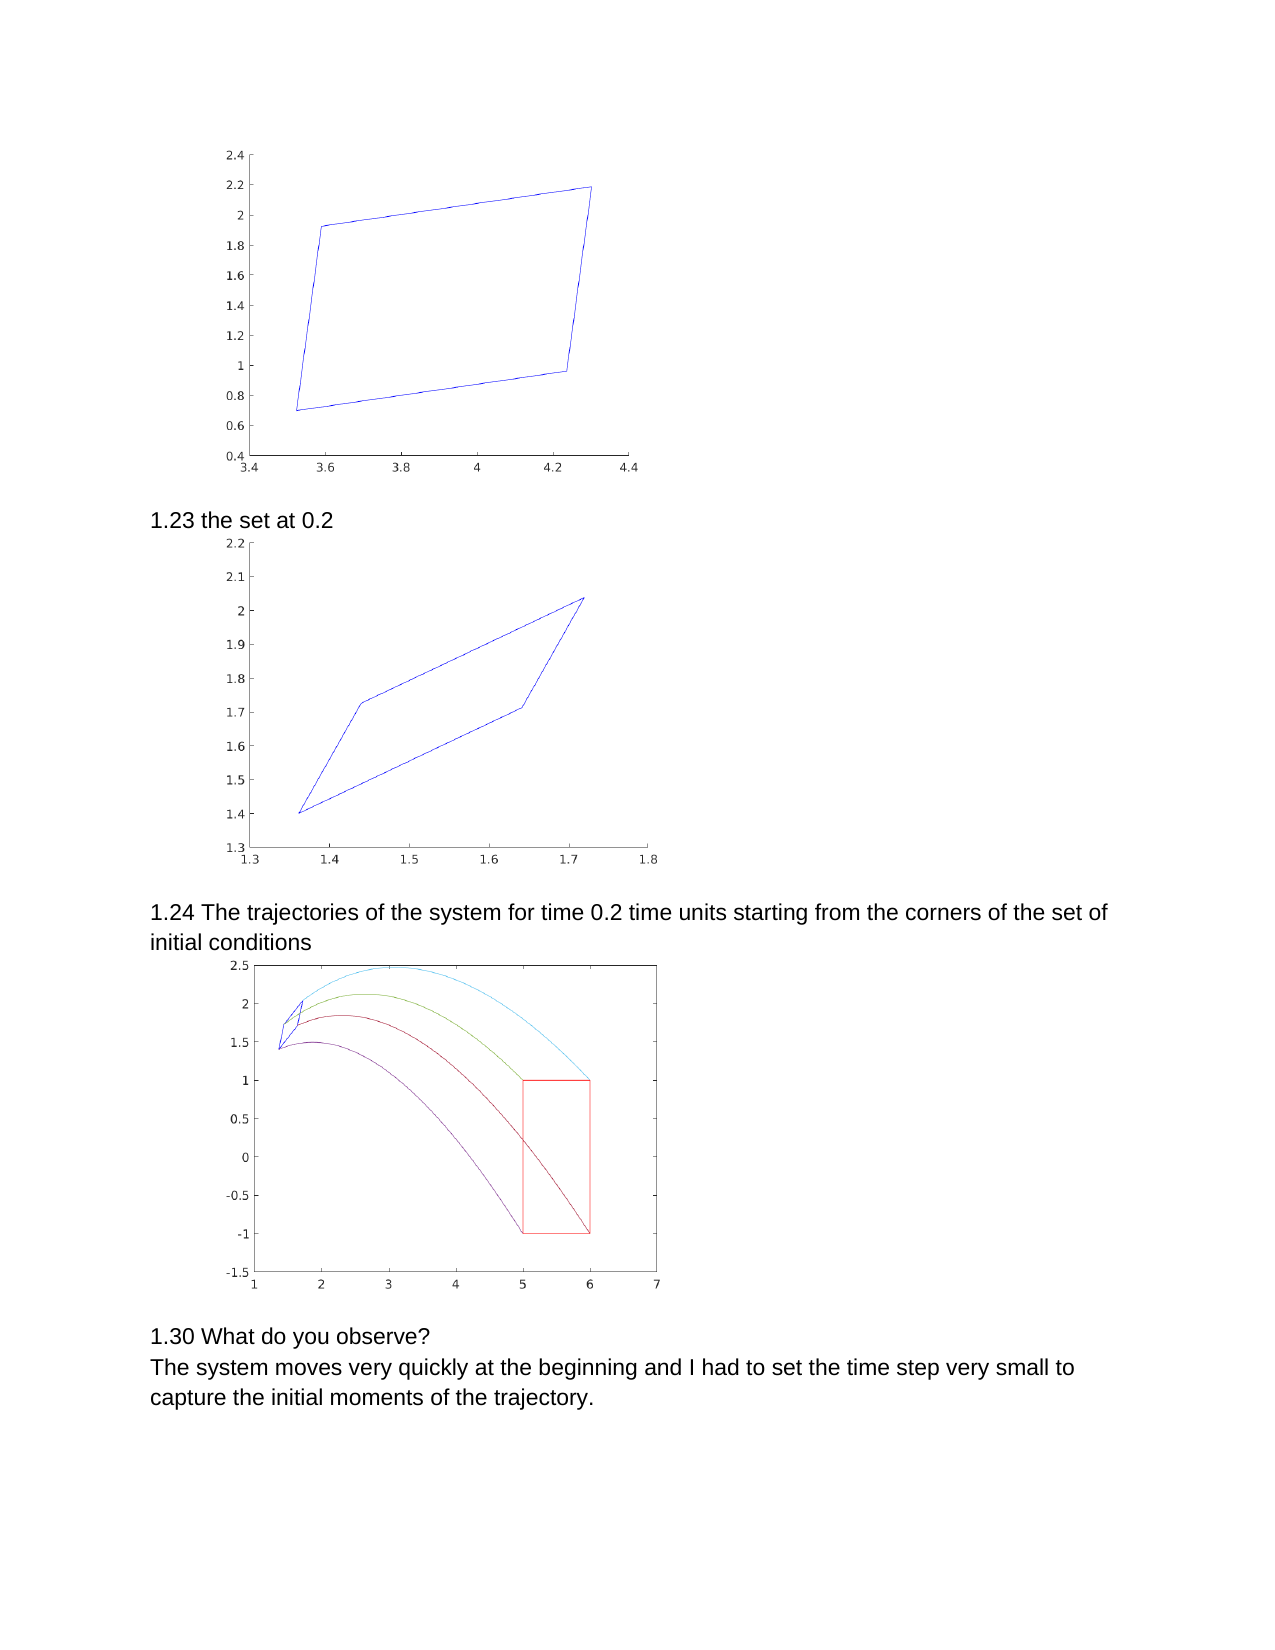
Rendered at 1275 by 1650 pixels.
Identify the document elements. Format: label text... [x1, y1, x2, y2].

text initial conditions [150, 929, 1125, 956]
text The system moves very quickly at the beginning and I had to set the time step very small to capture the initial moments of the trajectory. [150, 1353, 1125, 1410]
text 1.30 What do you observe? [150, 1323, 1125, 1350]
text 1.23 the set at 0.2 [150, 507, 1125, 533]
text 1.24 The trajectories of the system for time 0.2 time units starting from the corners of the set of [150, 899, 1125, 925]
picture [225, 959, 661, 1290]
picture [225, 537, 658, 865]
picture [225, 150, 639, 473]
